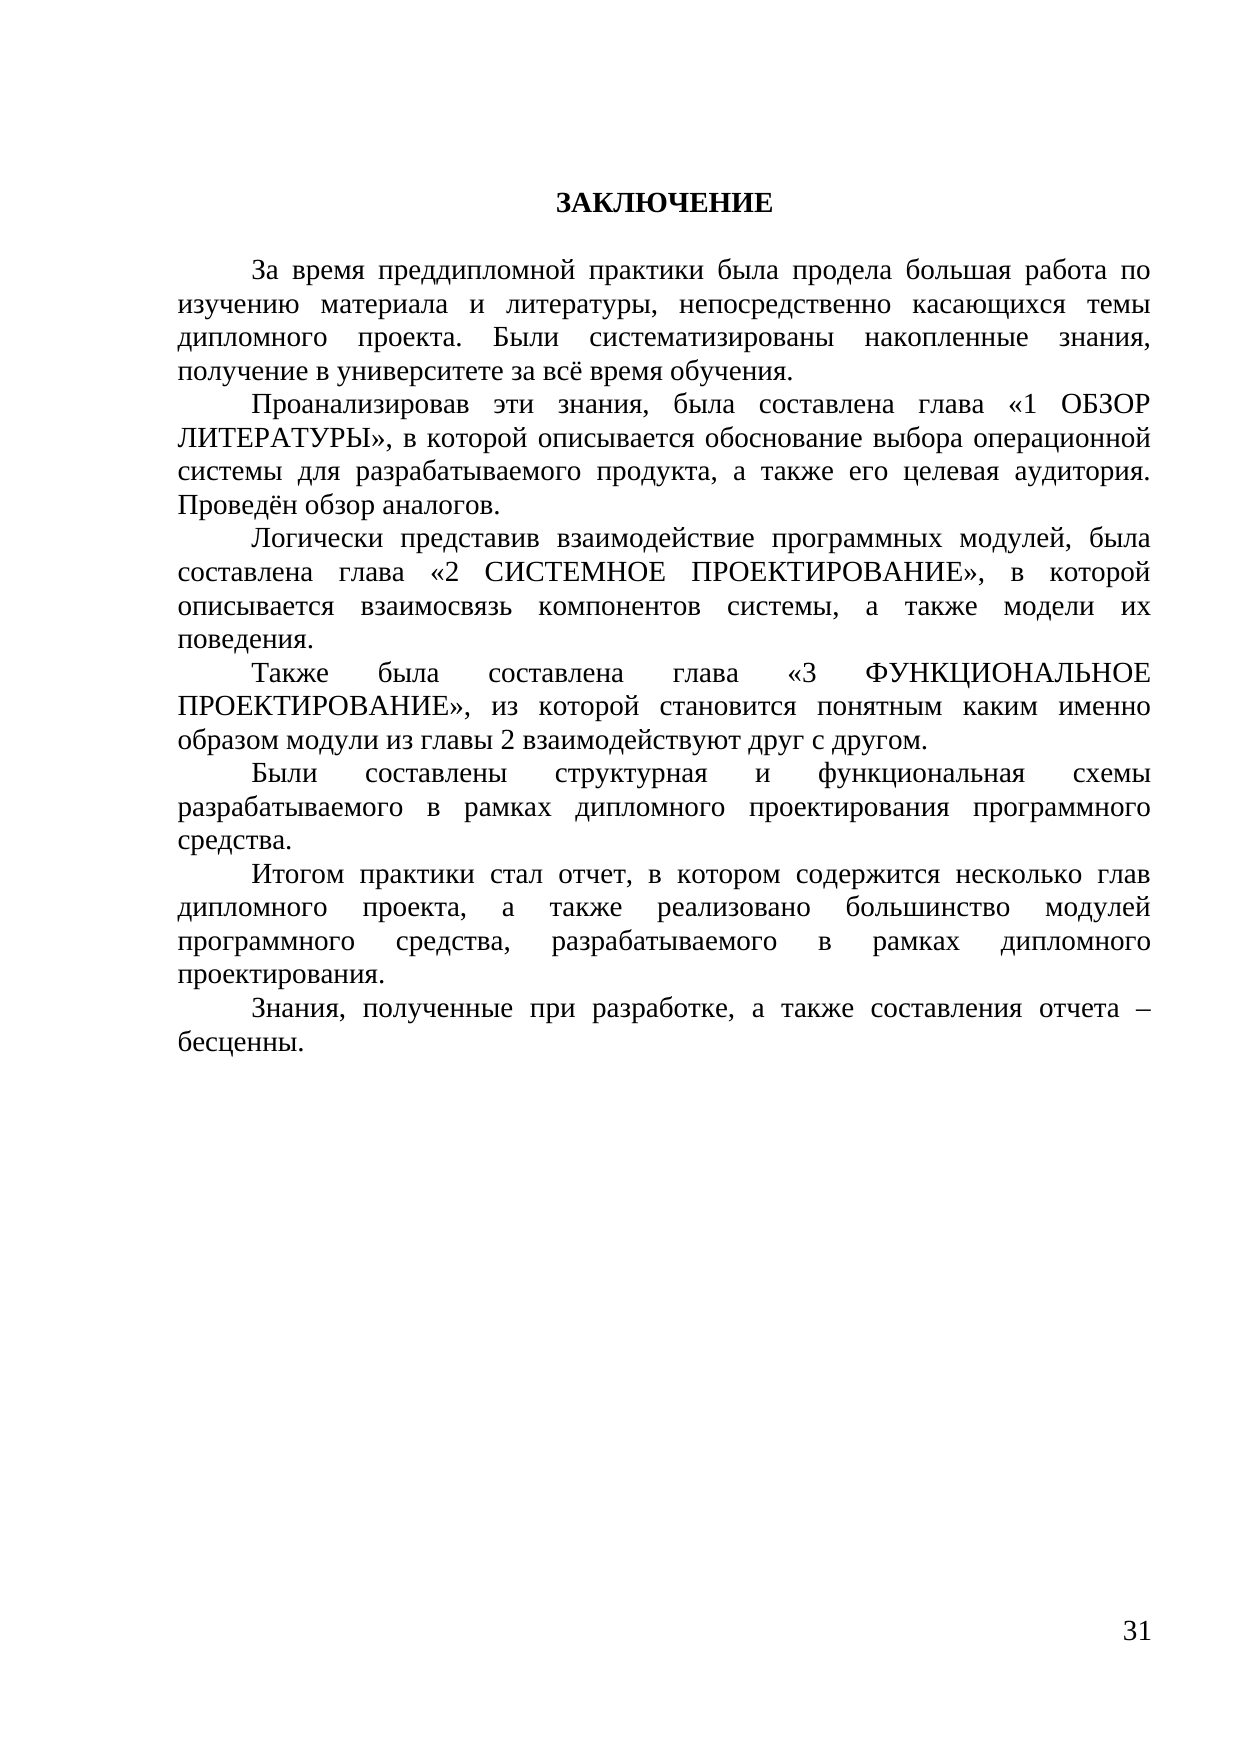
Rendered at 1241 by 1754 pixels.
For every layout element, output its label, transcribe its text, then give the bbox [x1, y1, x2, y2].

text Итогом практики стал отчет, в котором содержится несколько глав дипломного проекта, а также реализовано большинство модулей программного средства, разрабатываемого в рамках дипломного проектирования. [177, 856, 1152, 990]
text Также была составлена глава «3 ФУНКЦИОНАЛЬНОЕ ПРОЕКТИРОВАНИЕ», из которой становится понятным каким именно образом модули из главы 2 взаимодействуют друг с другом. [177, 655, 1152, 755]
text Проанализировав эти знания, была составлена глава «1 ОБЗОР ЛИТЕРАТУРЫ», в которой описывается обоснование выбора операционной системы для разрабатываемого продукта, а также его целевая аудитория. Проведён обзор аналогов. [177, 386, 1152, 521]
subtitle ЗАКЛЮЧЕНИЕ [177, 185, 1152, 219]
text Были составлены структурная и функциональная схемы разрабатываемого в рамках дипломного проектирования программного средства. [177, 755, 1152, 856]
text За время преддипломной практики была продела большая работа по изучению материала и литературы, непосредственно касающихся темы дипломного проекта. Были систематизированы накопленные знания, получение в университете за всё время обучения. [177, 252, 1152, 386]
text Логически представив взаимодействие программных модулей, была составлена глава «2 СИСТЕМНОЕ ПРОЕКТИРОВАНИЕ», в которой описывается взаимосвязь компонентов системы, а также модели их поведения. [177, 521, 1152, 655]
text Знания, полученные при разработке, а также составления отчета – бесценны. [177, 990, 1152, 1057]
